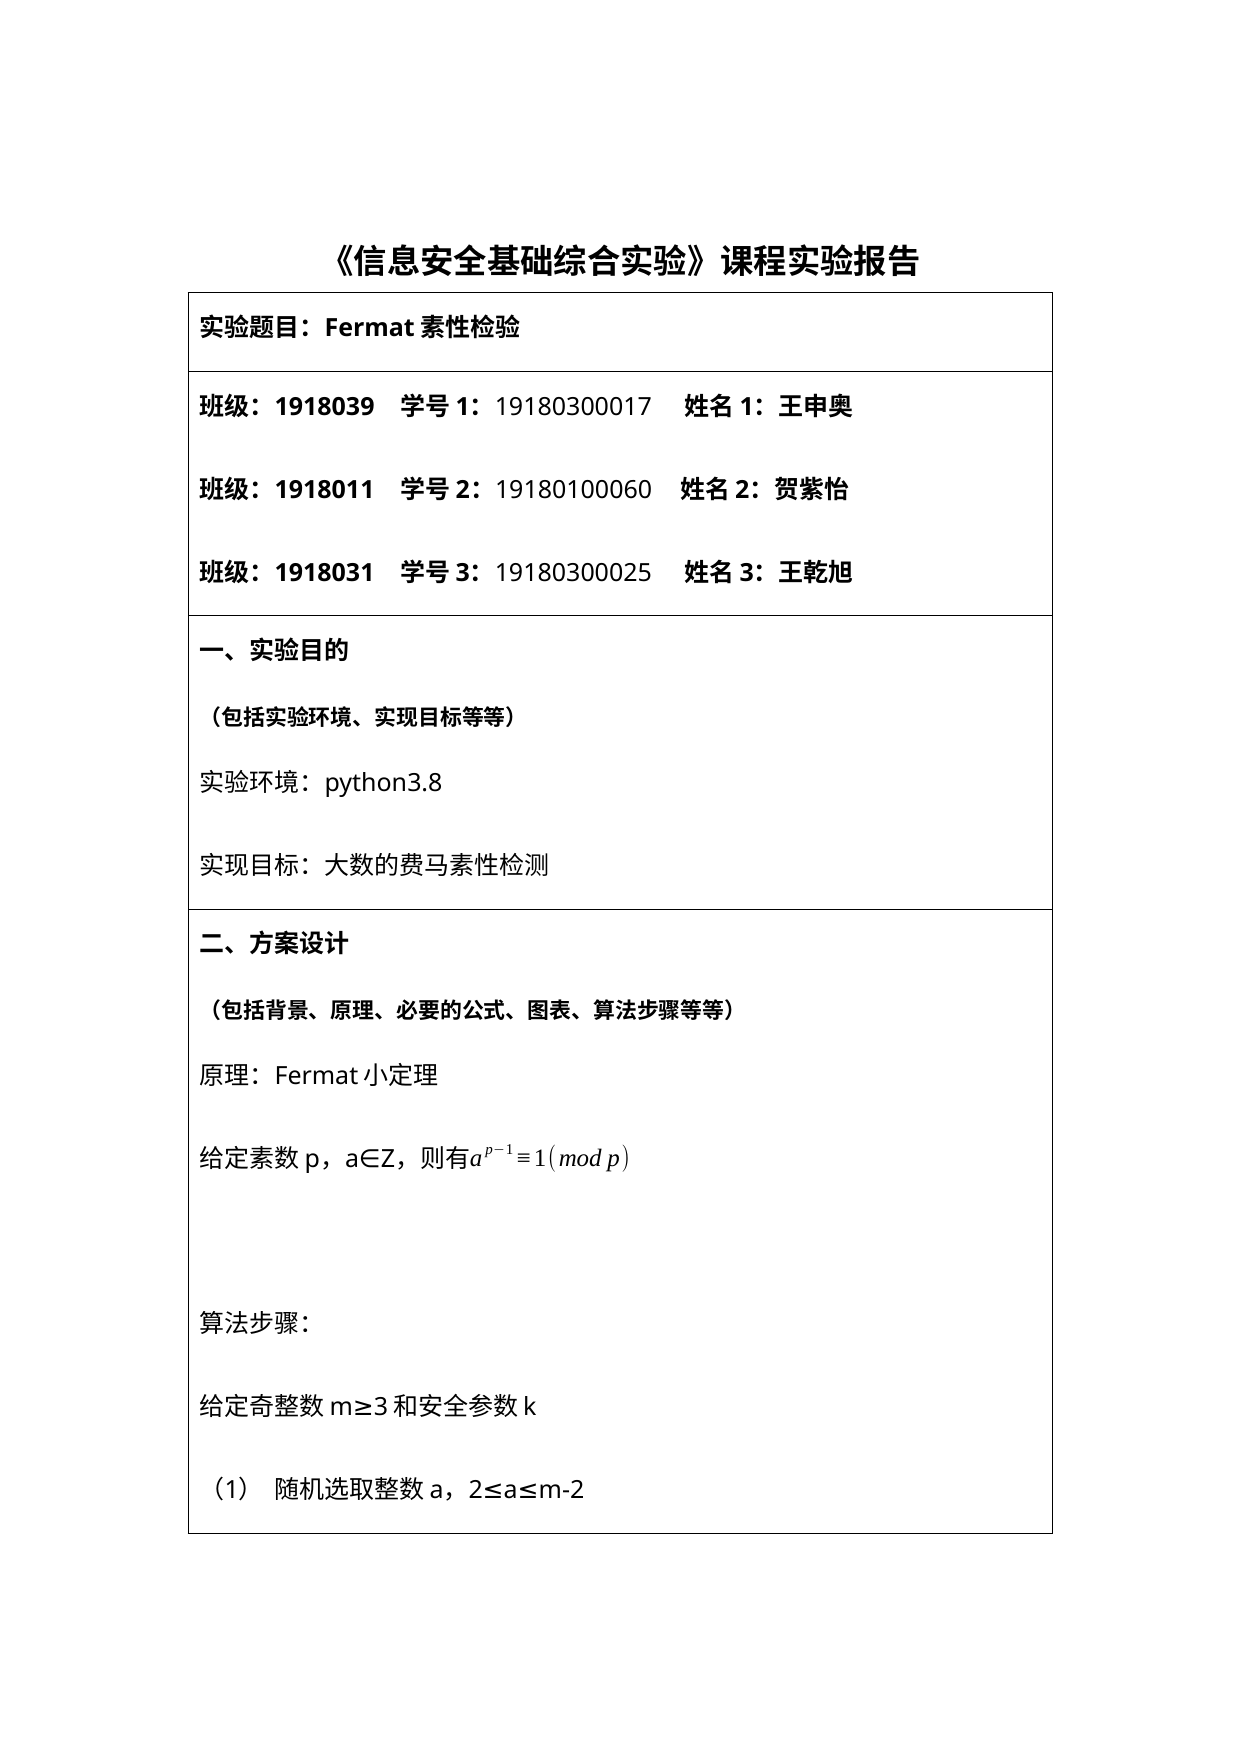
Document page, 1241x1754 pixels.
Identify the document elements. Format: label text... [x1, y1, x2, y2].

table_cell 班级：1918039 学号1：19180300017 姓名1：王申奥 班级：1918011 学号2：19180100060 姓名2：贺紫怡 班级：1918031 学号3：19180300025 姓名3：王乾旭 [189, 372, 1052, 615]
text 《信息安全基础综合实验》课程实验报告 [187, 227, 1053, 292]
table_cell 一、实验目的 （包括实验环境、实现目标等等） 实验环境：python3.8 实现目标：大数的费马素性检测 [189, 616, 1052, 908]
table_header 实验题目：Fermat素性检验 [189, 293, 1052, 371]
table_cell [189, 910, 1052, 1533]
